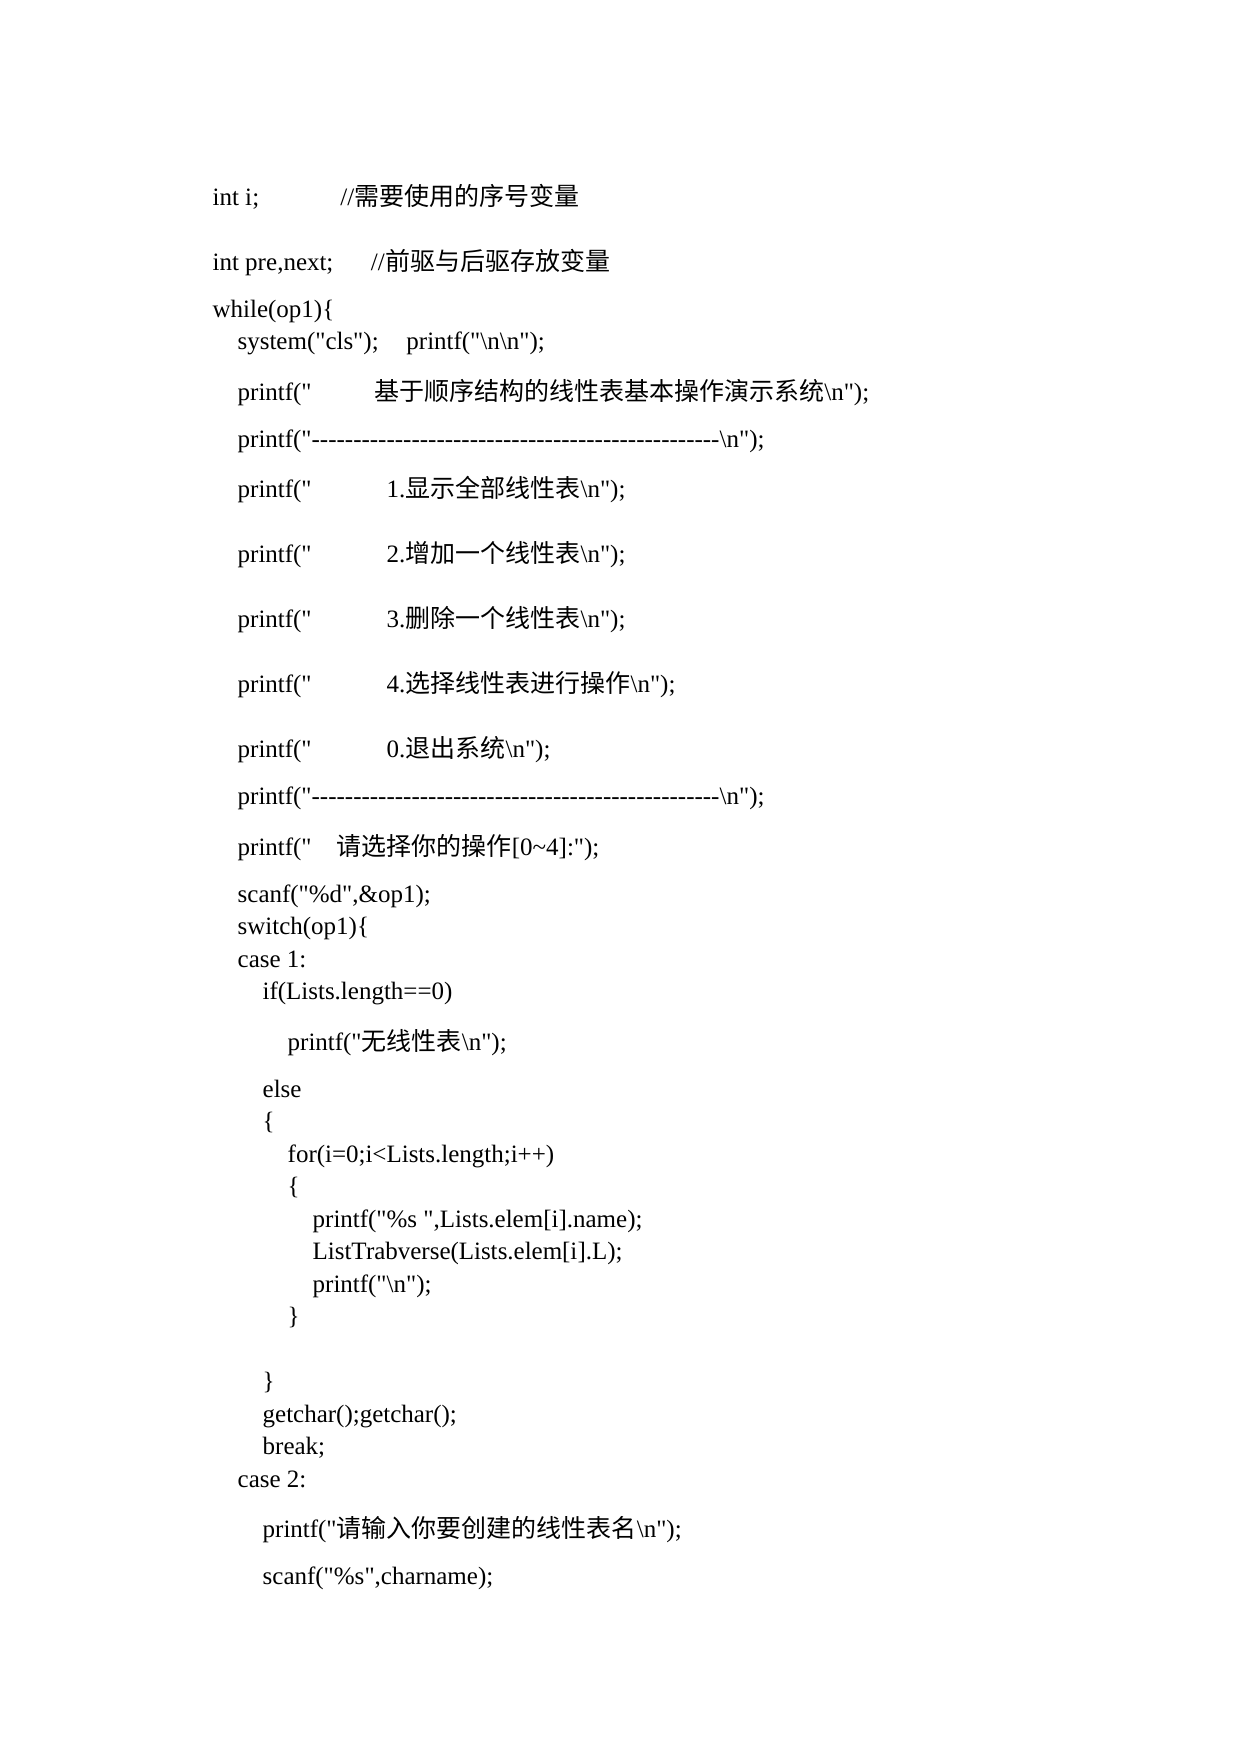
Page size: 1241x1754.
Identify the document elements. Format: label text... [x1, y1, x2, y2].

text printf("-------------------------------------------------\n"); [187, 422, 1053, 454]
text printf("无线性表\n"); [187, 1007, 1053, 1072]
text case 2: [187, 1462, 1053, 1494]
text int pre,next; //前驱与后驱存放变量 [187, 227, 1053, 292]
text else [187, 1072, 1053, 1104]
text printf(" 基于顺序结构的线性表基本操作演示系统\n"); [187, 357, 1053, 422]
text printf(" 0.退出系统\n"); [187, 714, 1053, 779]
text int i; //需要使用的序号变量 [187, 162, 1053, 227]
text printf(" 4.选择线性表进行操作\n"); [187, 649, 1053, 714]
text scanf("%s",charname); [187, 1559, 1053, 1592]
text printf(" 2.增加一个线性表\n"); [187, 519, 1053, 584]
text scanf("%d",&op1); [187, 877, 1053, 909]
text printf("请输入你要创建的线性表名\n"); [187, 1494, 1053, 1559]
text switch(op1){ [187, 909, 1053, 942]
text printf("-------------------------------------------------\n"); [187, 779, 1053, 812]
text getchar();getchar(); [187, 1397, 1053, 1429]
text ListTrabverse(Lists.elem[i].L); [187, 1234, 1053, 1267]
text } [187, 1299, 1053, 1332]
text printf(" 请选择你的操作[0~4]:"); [187, 812, 1053, 877]
text } [187, 1364, 1053, 1397]
text for(i=0;i<Lists.length;i++) [187, 1137, 1053, 1169]
text while(op1){ [187, 292, 1053, 324]
text printf(" 3.删除一个线性表\n"); [187, 584, 1053, 649]
text system("cls"); printf("\n\n"); [187, 324, 1053, 357]
text printf("\n"); [187, 1267, 1053, 1299]
text printf(" 1.显示全部线性表\n"); [187, 454, 1053, 519]
text break; [187, 1429, 1053, 1462]
text { [187, 1104, 1053, 1137]
text case 1: [187, 942, 1053, 974]
text if(Lists.length==0) [187, 974, 1053, 1007]
text printf("%s ",Lists.elem[i].name); [187, 1202, 1053, 1234]
text { [187, 1169, 1053, 1202]
